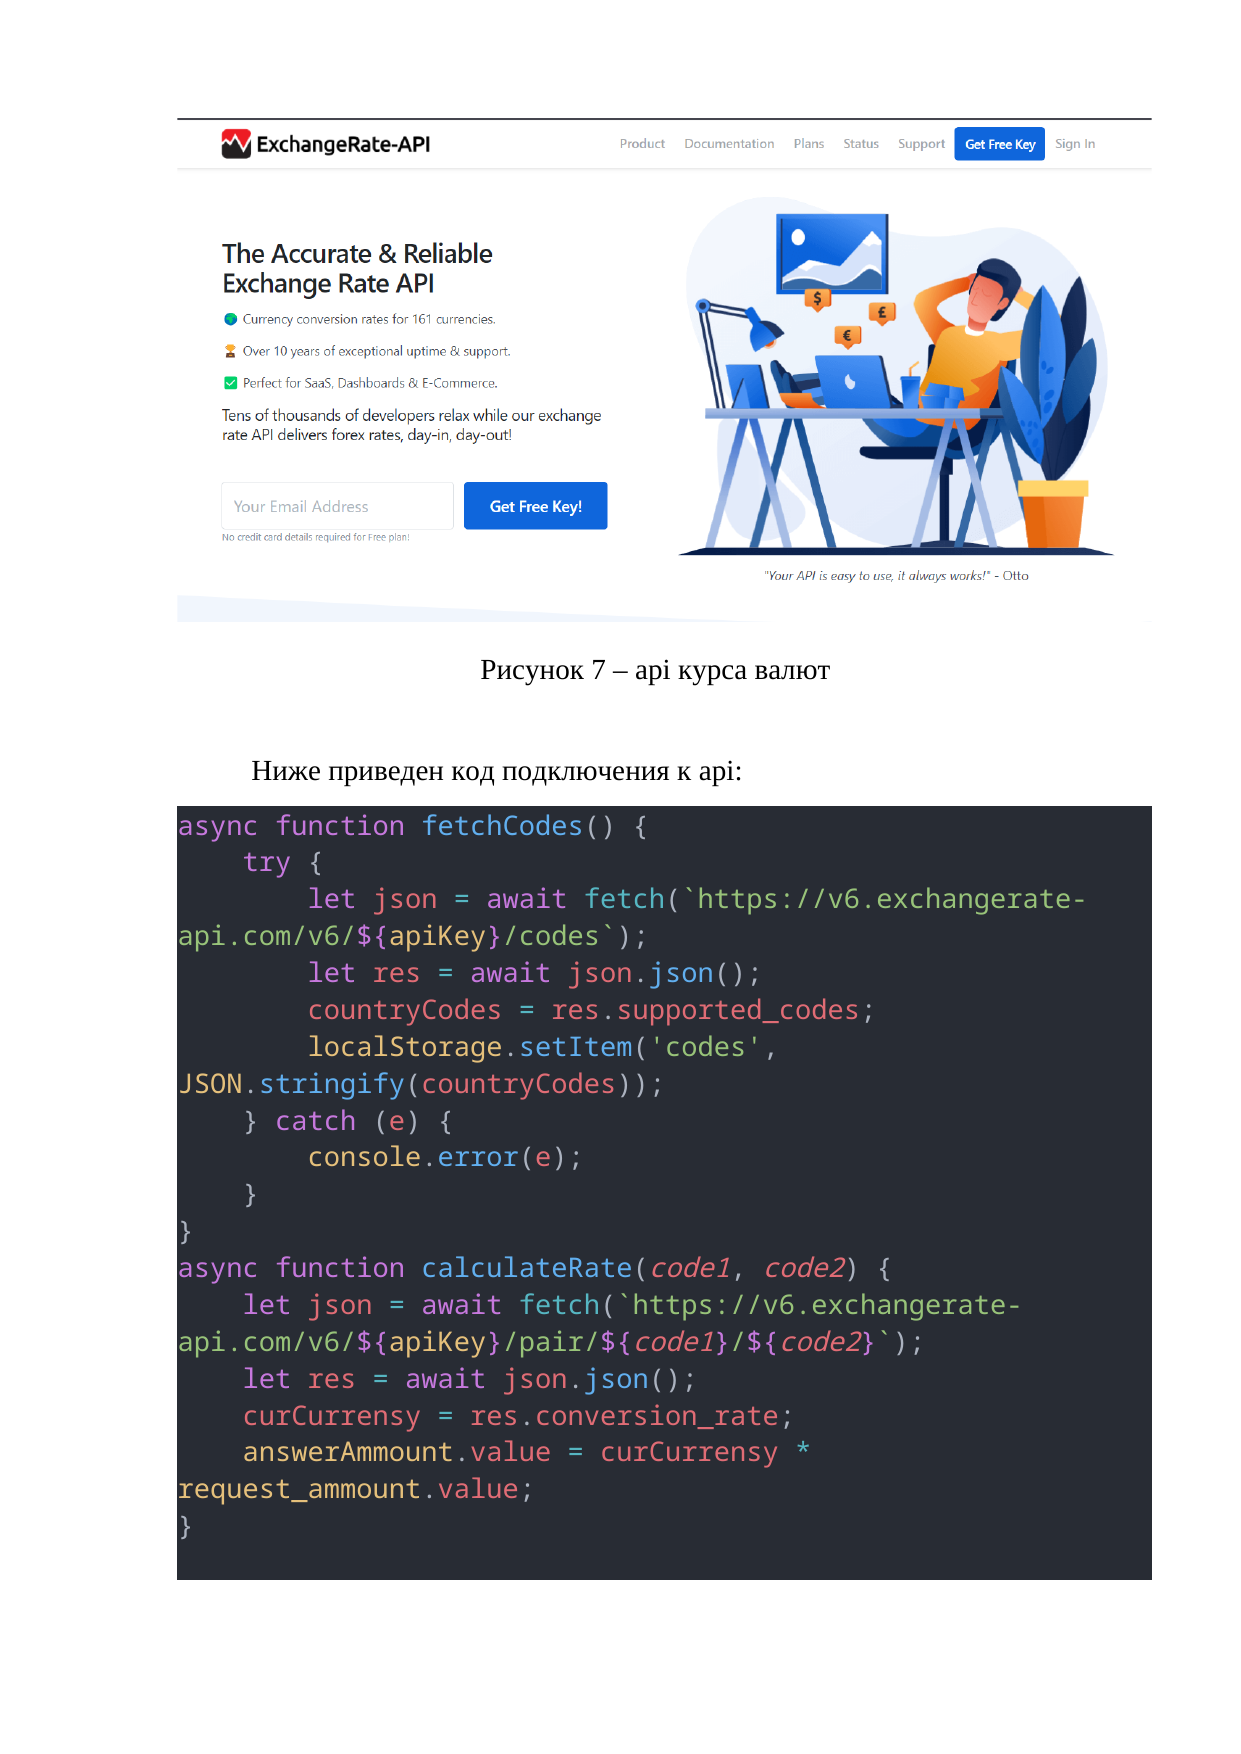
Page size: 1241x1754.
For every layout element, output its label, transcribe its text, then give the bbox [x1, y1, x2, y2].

text let res = await json.json(); [177, 953, 1152, 990]
text } [177, 1175, 1152, 1212]
text countryCodes = res.supported_codes; [177, 990, 1152, 1027]
text let json = await fetch(`https://v6.exchangerate-api.com/v6/${apiKey}/pair/${code1}/${code2}`); [177, 1285, 1152, 1359]
text let res = await json.json(); [177, 1359, 1152, 1396]
text try { [177, 843, 1152, 880]
text } catch (e) { [177, 1101, 1152, 1138]
text console.error(e); [177, 1138, 1152, 1175]
text answerAmmount.value = curCurrensy * request_ammount.value; [177, 1433, 1152, 1507]
text async function calculateRate(code1, code2) { [177, 1248, 1152, 1285]
text Рисунок 7 – api курса валют [177, 652, 1152, 685]
text async function fetchCodes() { [177, 806, 1152, 843]
text } [177, 1507, 1152, 1543]
text curCurrensy = res.conversion_rate; [177, 1396, 1152, 1433]
text Ниже приведен код подключения к api: [177, 753, 1152, 787]
text localStorage.setItem('codes', JSON.stringify(countryCodes)); [177, 1027, 1152, 1101]
text } [177, 1212, 1152, 1248]
picture [177, 118, 1152, 622]
text let json = await fetch(`https://v6.exchangerate-api.com/v6/${apiKey}/codes`); [177, 880, 1152, 953]
